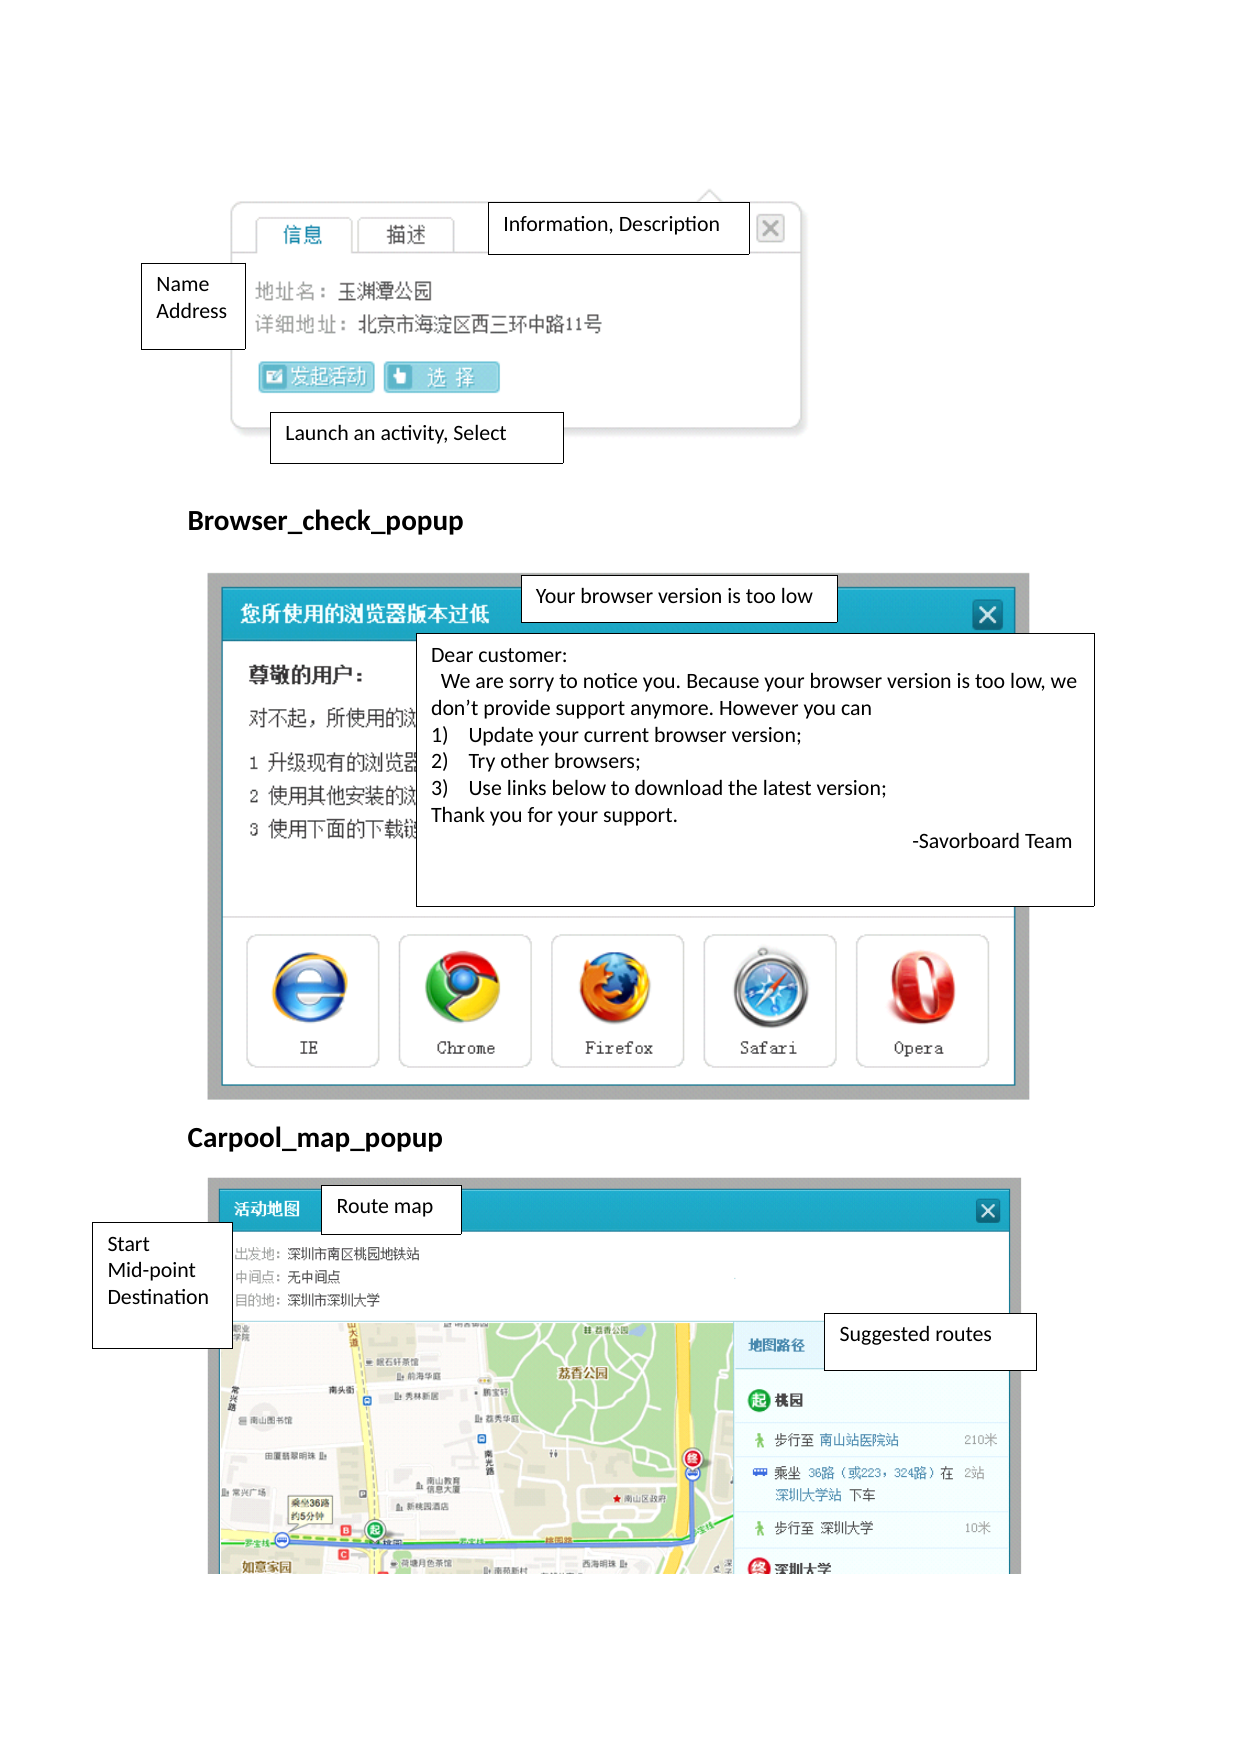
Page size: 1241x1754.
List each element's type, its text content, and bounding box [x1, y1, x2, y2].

picture [187, 552, 1053, 1104]
picture [187, 162, 871, 459]
text Browser_check_popup [187, 487, 1053, 552]
text Carpool_map_popup [187, 1104, 1053, 1169]
picture [187, 1169, 1053, 1574]
